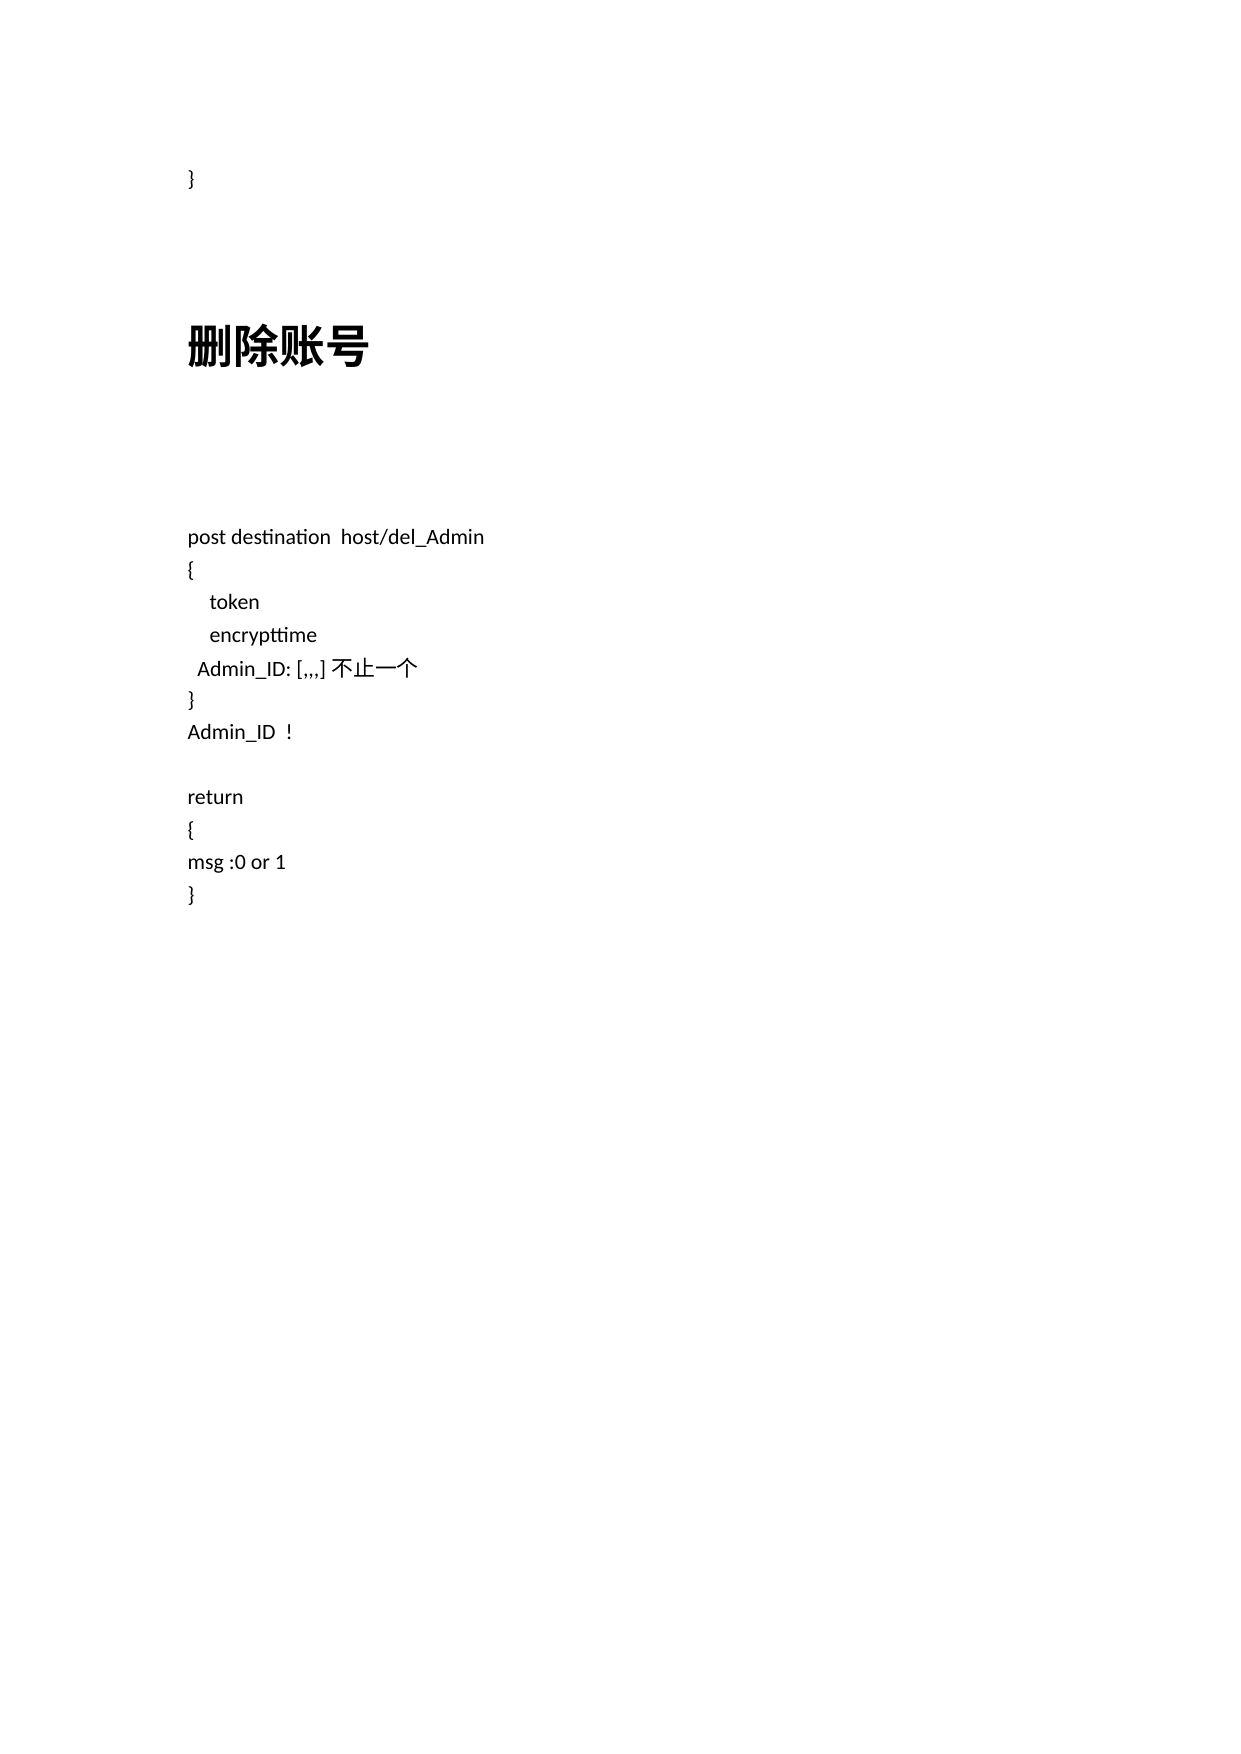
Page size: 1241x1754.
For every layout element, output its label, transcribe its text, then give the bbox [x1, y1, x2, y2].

text { [187, 553, 1053, 585]
text return [187, 780, 1053, 813]
text Admin_ID ! [187, 715, 1053, 748]
text { [187, 813, 1053, 845]
text token [187, 585, 1053, 618]
text } [187, 683, 1053, 715]
text } [187, 878, 1053, 910]
text post destination host/del_Admin [187, 520, 1053, 553]
subtitle 删除账号 [187, 295, 1053, 392]
text Admin_ID: [,,,] 不止一个 [187, 650, 1053, 683]
text } [187, 162, 1053, 194]
text encrypttime [187, 618, 1053, 650]
text msg :0 or 1 [187, 845, 1053, 878]
